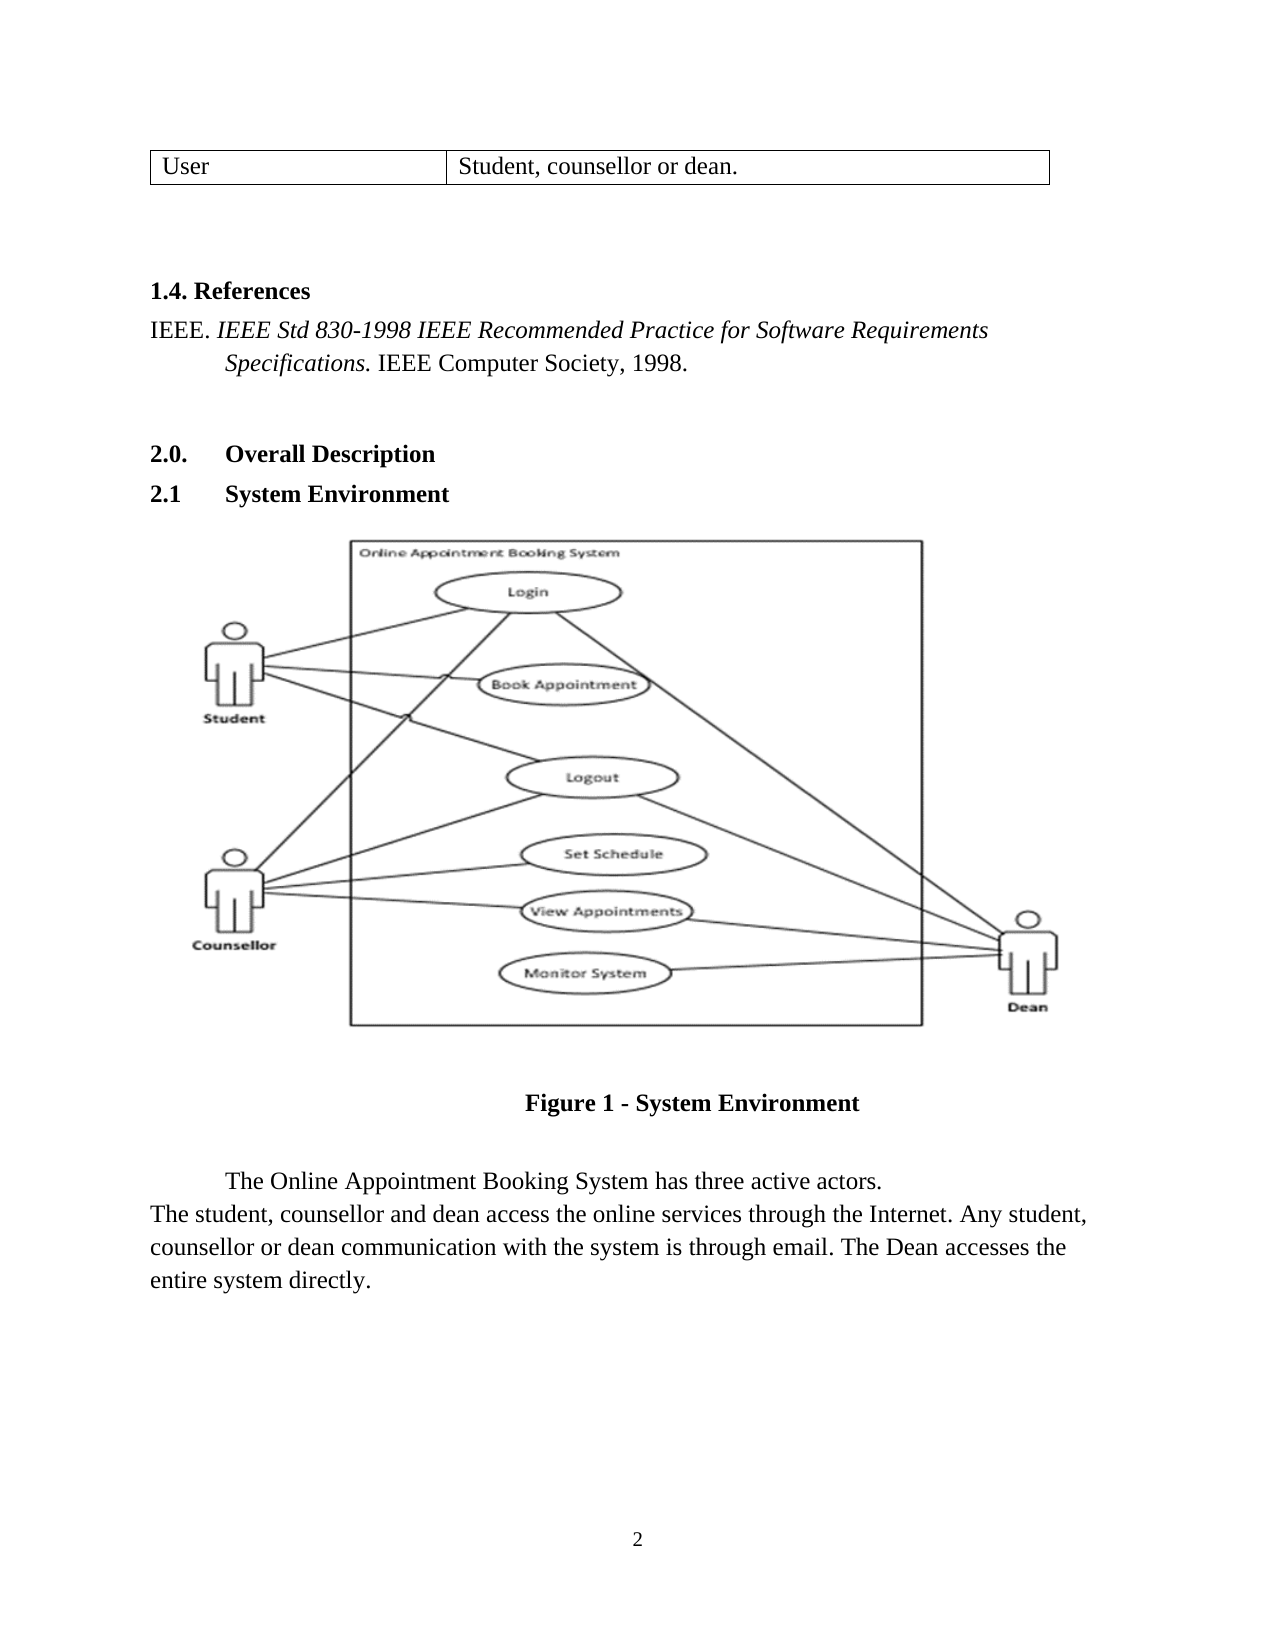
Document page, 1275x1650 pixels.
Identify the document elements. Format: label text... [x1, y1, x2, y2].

picture [150, 511, 1179, 1072]
subtitle 1.4. References [150, 276, 1125, 305]
table_cell Student, counsellor or dean. [447, 151, 1049, 184]
text The student, counsellor and dean access the online services through the Internet. Any student, counsellor or dean communication with the system is through email. The Dean accesses the entire system directly. [150, 1199, 1125, 1294]
text Figure 1 - System Environment [450, 1088, 1125, 1116]
subtitle 2.1 System Environment [150, 479, 1125, 507]
text The Online Appointment Booking System has three active actors. [150, 1166, 1125, 1195]
subtitle 2.0. Overall Description [150, 439, 1125, 468]
text IEEE. IEEE Std 830-1998 IEEE Recommended Practice for Software Requirements Specifications. IEEE Computer Society, 1998. [150, 315, 1125, 377]
table_cell User [151, 151, 446, 184]
